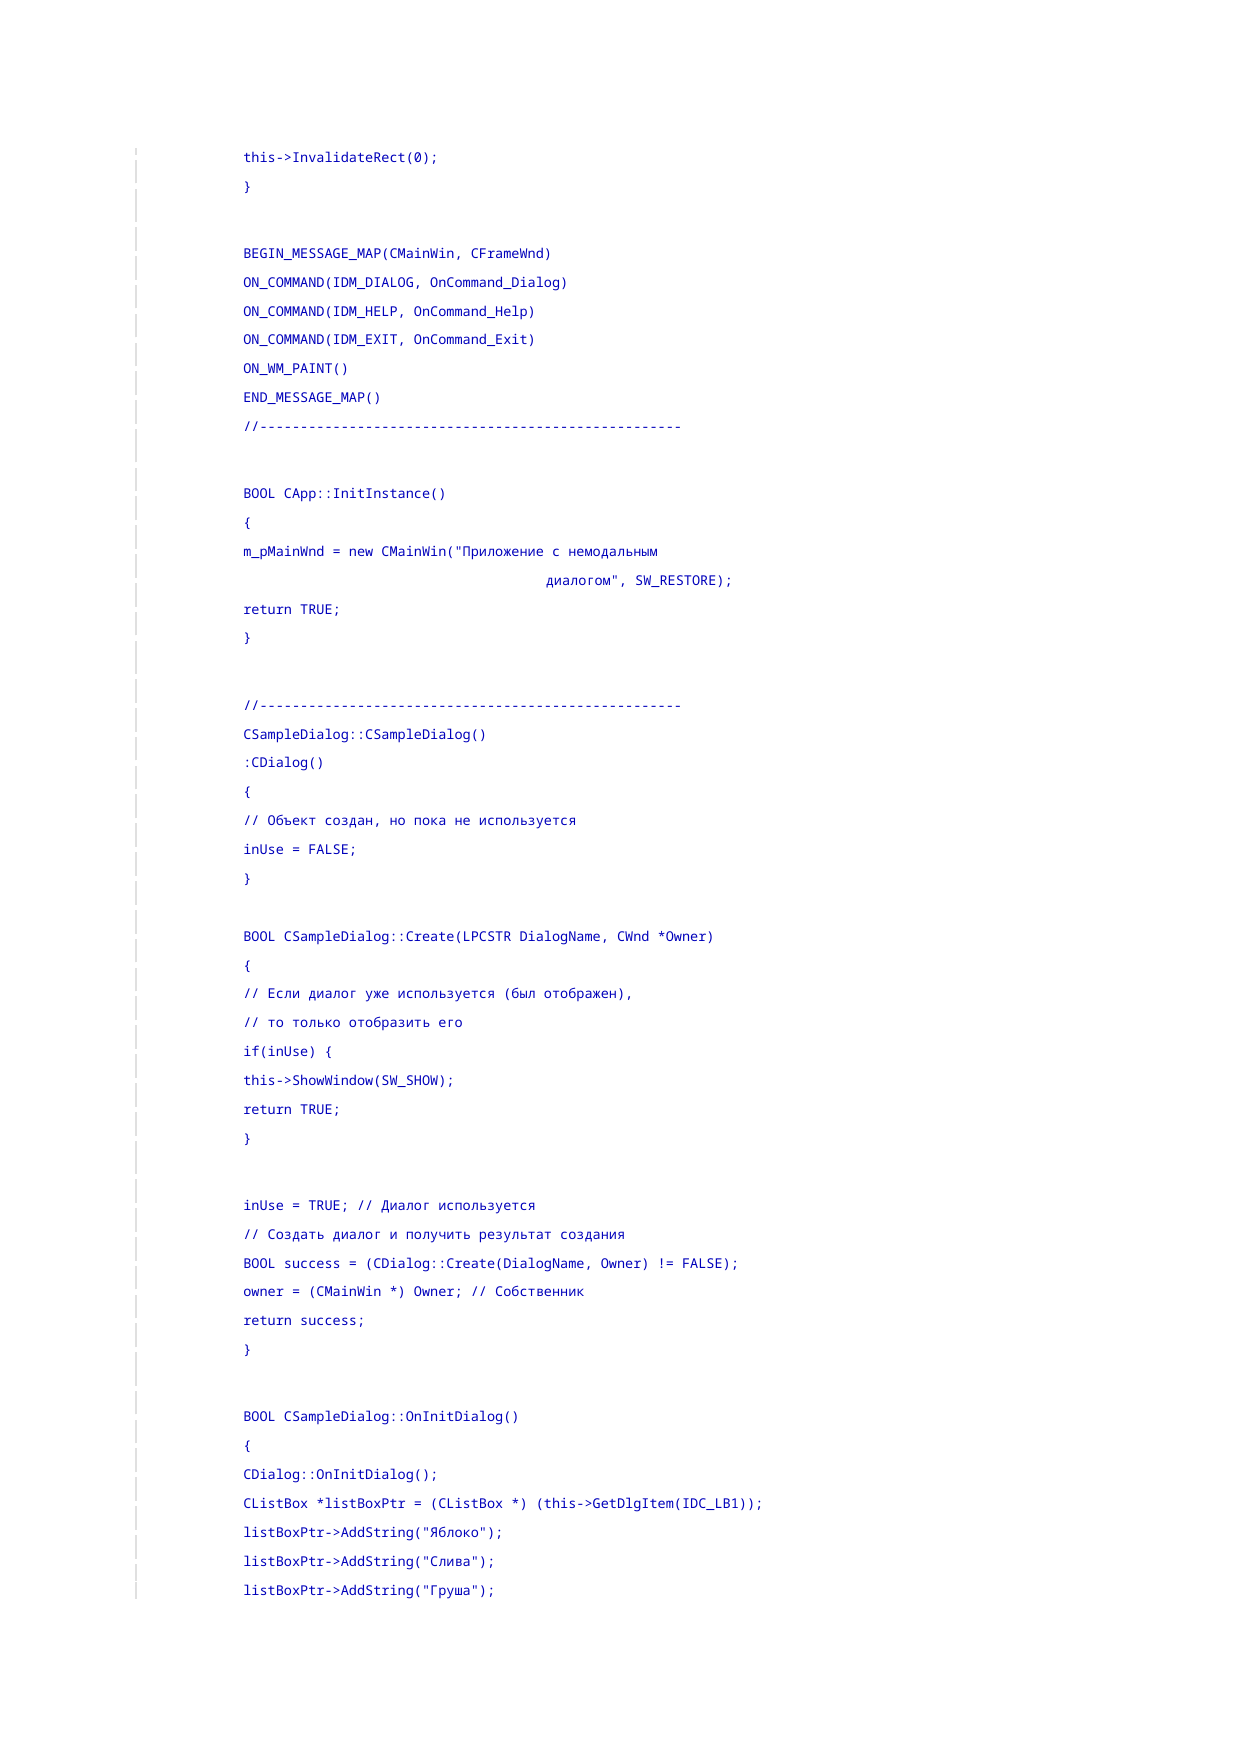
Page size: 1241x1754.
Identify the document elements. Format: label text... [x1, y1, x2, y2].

text :CDialog() [135, 753, 1093, 772]
text //---------------------------------------------------- [135, 696, 1093, 714]
text } [135, 1128, 1093, 1147]
text } [135, 176, 1093, 195]
text диалогом", SW_RESTORE); [135, 571, 1093, 589]
text { [135, 955, 1093, 974]
text BOOL CSampleDialog::Create(LPCSTR DialogName, CWnd *Owner) [135, 927, 1093, 945]
text } [135, 1340, 1093, 1358]
text CDialog::OnInitDialog(); [135, 1465, 1093, 1483]
text { [135, 513, 1093, 531]
text // Если диалог уже используется (был отображен), [135, 984, 1093, 1003]
text listBoxPtr->AddString("Слива"); [135, 1552, 1093, 1570]
text ON_WM_PAINT() [135, 359, 1093, 378]
text BOOL CSampleDialog::OnInitDialog() [135, 1407, 1093, 1426]
text if(inUse) { [135, 1042, 1093, 1060]
text } [135, 628, 1093, 647]
text inUse = FALSE; [135, 840, 1093, 858]
text CListBox *listBoxPtr = (CListBox *) (this->GetDlgItem(IDC_LB1)); [135, 1494, 1093, 1512]
text ON_COMMAND(IDM_EXIT, OnCommand_Exit) [135, 330, 1093, 349]
text m_pMainWnd = new CMainWin("Приложение с немодальным [135, 542, 1093, 560]
text owner = (CMainWin *) Owner; // Собственник [135, 1282, 1093, 1301]
text BEGIN_MESSAGE_MAP(CMainWin, CFrameWnd) [135, 244, 1093, 262]
text inUse = TRUE; // Диалог используется [135, 1196, 1093, 1214]
text ON_COMMAND(IDM_DIALOG, OnCommand_Dialog) [135, 273, 1093, 291]
text BOOL success = (CDialog::Create(DialogName, Owner) != FALSE); [135, 1253, 1093, 1272]
text this->InvalidateRect(0); [148, 148, 1093, 166]
text // Объект создан, но пока не используется [135, 811, 1093, 829]
text BOOL CApp::InitInstance() [135, 484, 1093, 503]
text END_MESSAGE_MAP() [135, 388, 1093, 406]
text return TRUE; [135, 599, 1093, 618]
text listBoxPtr->AddString("Груша"); [135, 1581, 1093, 1599]
text CSampleDialog::CSampleDialog() [135, 724, 1093, 743]
text // то только отобразить его [135, 1013, 1093, 1032]
text return success; [135, 1311, 1093, 1330]
text ON_COMMAND(IDM_HELP, OnCommand_Help) [135, 301, 1093, 320]
text this->ShowWindow(SW_SHOW); [135, 1071, 1093, 1089]
text { [135, 1436, 1093, 1455]
text return TRUE; [135, 1100, 1093, 1118]
text } [135, 869, 1093, 887]
text listBoxPtr->AddString("Яблоко"); [135, 1523, 1093, 1541]
text // Создать диалог и получить результат создания [135, 1225, 1093, 1243]
text { [135, 782, 1093, 801]
text //---------------------------------------------------- [135, 417, 1093, 435]
